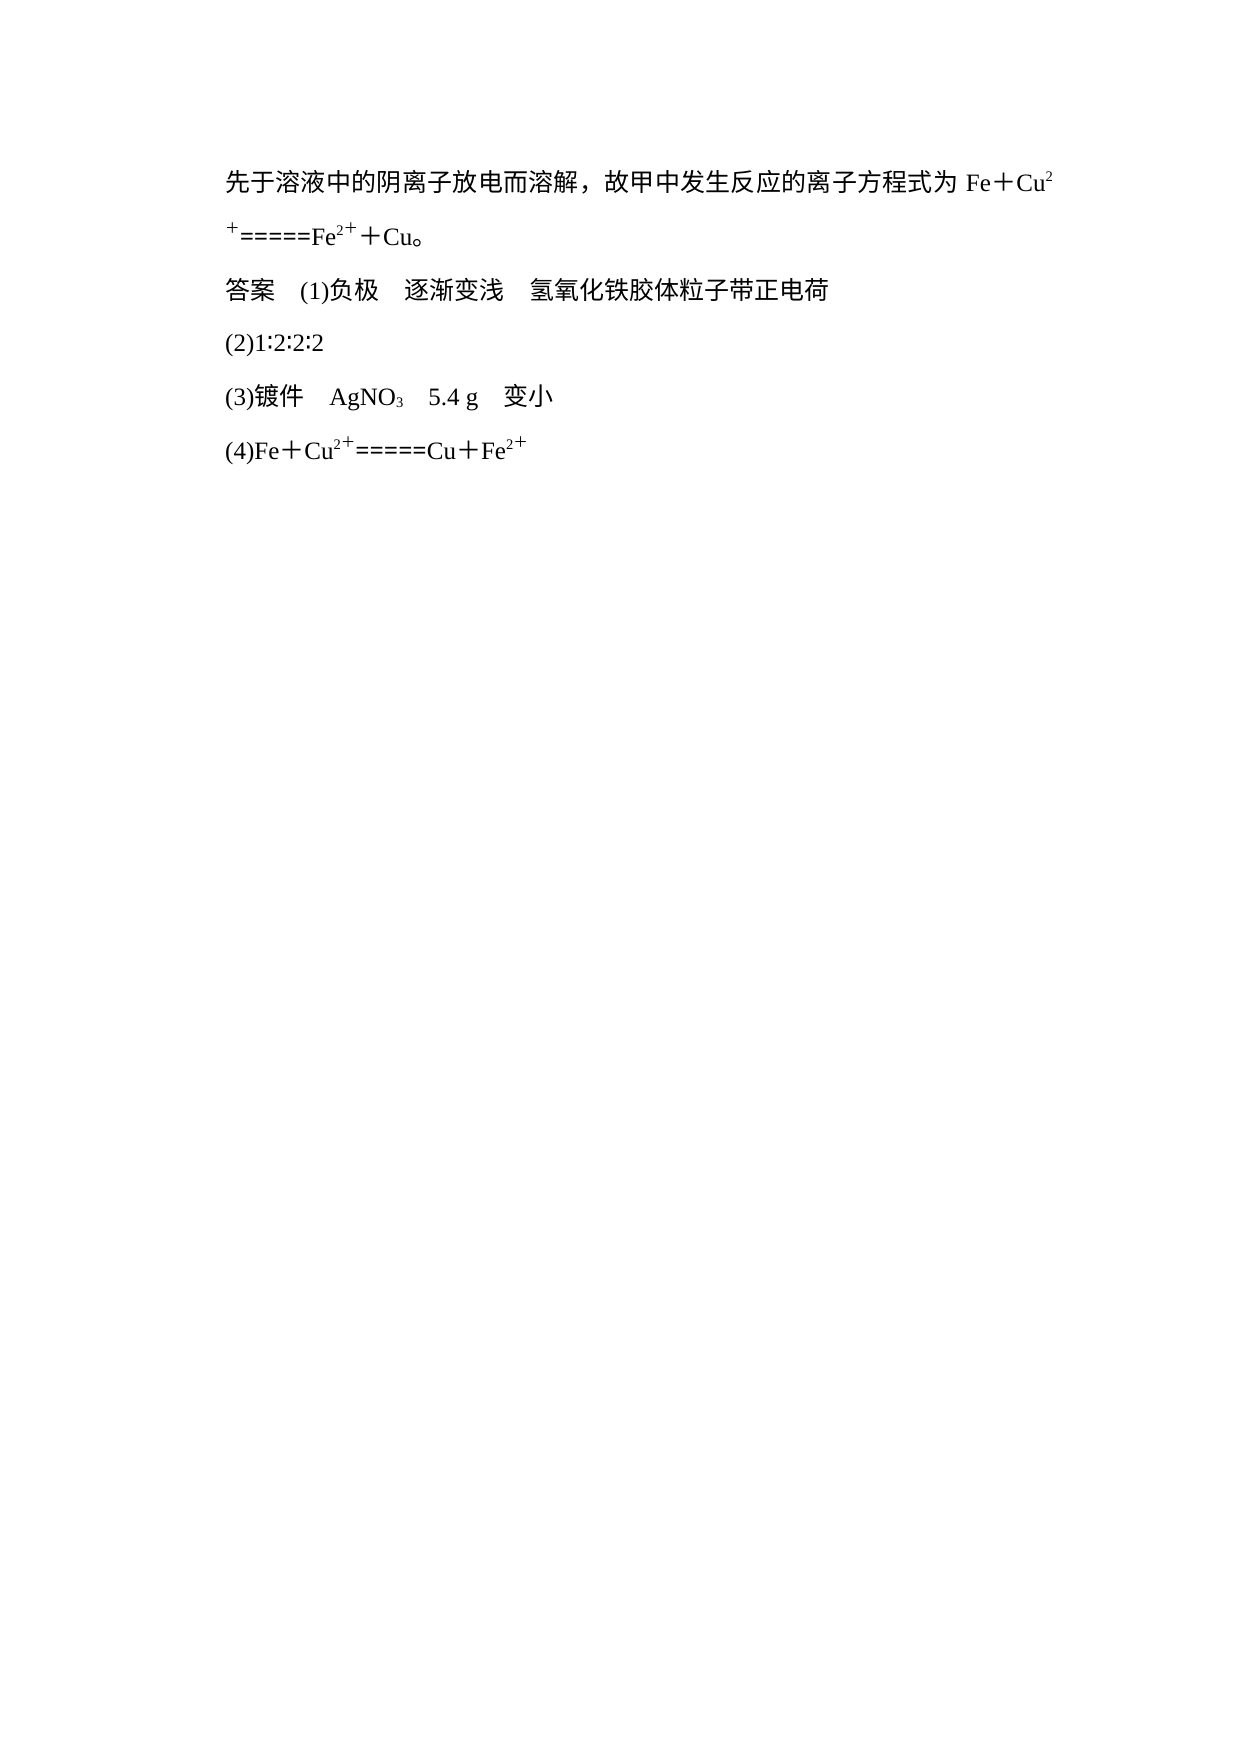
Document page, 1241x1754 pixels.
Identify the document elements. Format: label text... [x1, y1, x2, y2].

text (2)1∶2∶2∶2 [187, 325, 1053, 359]
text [187, 162, 1053, 253]
text (3)镀件 AgNO3 变小 [187, 376, 1053, 412]
text 答案 (1)负极 逐渐变浅 氢氧化铁胶体粒子带正电荷 [187, 271, 1053, 307]
text (4)Fe＋Cu2＋Cu＋Fe2＋ [187, 431, 1053, 467]
